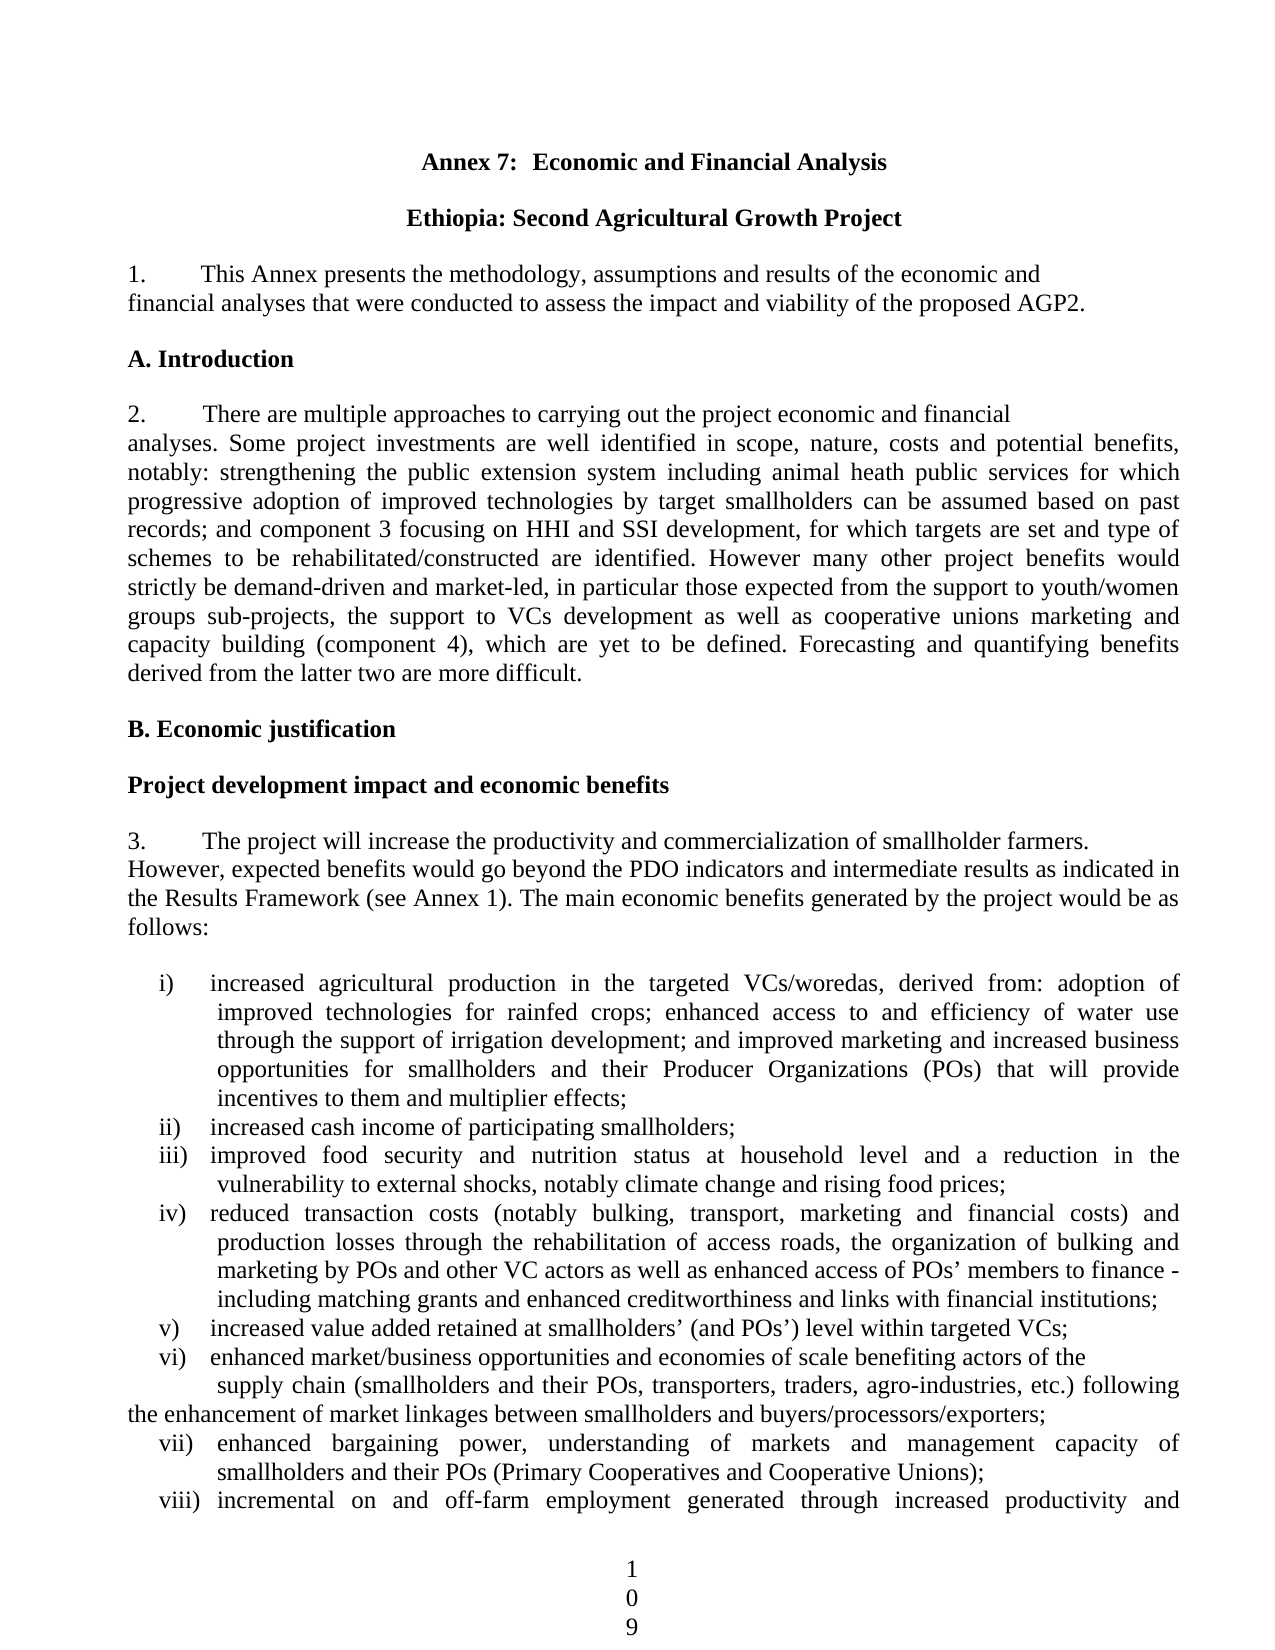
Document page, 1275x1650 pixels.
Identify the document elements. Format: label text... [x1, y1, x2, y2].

list increased agricultural production in the targeted VCs/woredas, derived from: adoption of improved technologies for rainfed crops; enhanced access to and efficiency of water use through the support of irrigation development; and improved marketing and increased business opportunities for smallholders and their Producer Organizations (POs) that will provide incentives to them and multiplier effects; [158, 968, 1181, 1112]
list increased value added retained at smallholders’ (and POs’) level within targeted VCs; [127, 1313, 1181, 1342]
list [158, 1485, 1181, 1514]
text supply chain (smallholders and their POs, transporters, traders, agro-industries, etc.) following the enhancement of market linkages between smallholders and buyers/processors/exporters; [127, 1370, 1181, 1428]
list increased cash income of participating smallholders; [127, 1112, 1181, 1140]
subtitle A. Introduction [127, 344, 1181, 372]
text However, expected benefits would go beyond the PDO indicators and intermediate results as indicated in the Results Framework (see Annex 1). The main economic benefits generated by the project would be as follows: [127, 854, 1181, 941]
list enhanced market/business opportunities and economies of scale benefiting actors of the [127, 1342, 1181, 1370]
subtitle Economic and Financial Analysis [127, 147, 1181, 176]
subtitle Ethiopia: Second Agricultural Growth Project [127, 203, 1181, 232]
subtitle B. Economic justification [127, 714, 1181, 743]
subtitle Project development impact and economic benefits [127, 770, 1181, 799]
list reduced transaction costs (notably bulking, transport, marketing and financial costs) and production losses through the rehabilitation of access roads, the organization of bulking and marketing by POs and other VC actors as well as enhanced access of POs’ members to finance - including matching grants and enhanced creditworthiness and links with financial institutions; [158, 1198, 1181, 1313]
list enhanced bargaining power, understanding of markets and management capacity of smallholders and their POs (Primary Cooperatives and Cooperative Unions); [158, 1428, 1181, 1485]
list This Annex presents the methodology, assumptions and results of the economic and [127, 259, 1181, 288]
text analyses. Some project investments are well identified in scope, nature, costs and potential benefits, notably: strengthening the public extension system including animal heath public services for which progressive adoption of improved technologies by target smallholders can be assumed based on past records; and component 3 focusing on HHI and SSI development, for which targets are set and type of schemes to be rehabilitated/constructed are identified. However many other project benefits would strictly be demand-driven and market-led, in particular those expected from the support to youth/women groups sub-projects, the support to VCs development as well as cooperative unions marketing and capacity building (component 4), which are yet to be defined. Forecasting and quantifying benefits derived from the latter two are more difficult. [127, 428, 1181, 687]
list The project will increase the productivity and commercialization of smallholder farmers. [127, 826, 1181, 854]
text financial analyses that were conducted to assess the impact and viability of the proposed AGP2. [127, 288, 1181, 317]
list improved food security and nutrition status at household level and a reduction in the vulnerability to external shocks, notably climate change and rising food prices; [158, 1140, 1181, 1198]
list There are multiple approaches to carrying out the project economic and financial [127, 399, 1181, 428]
